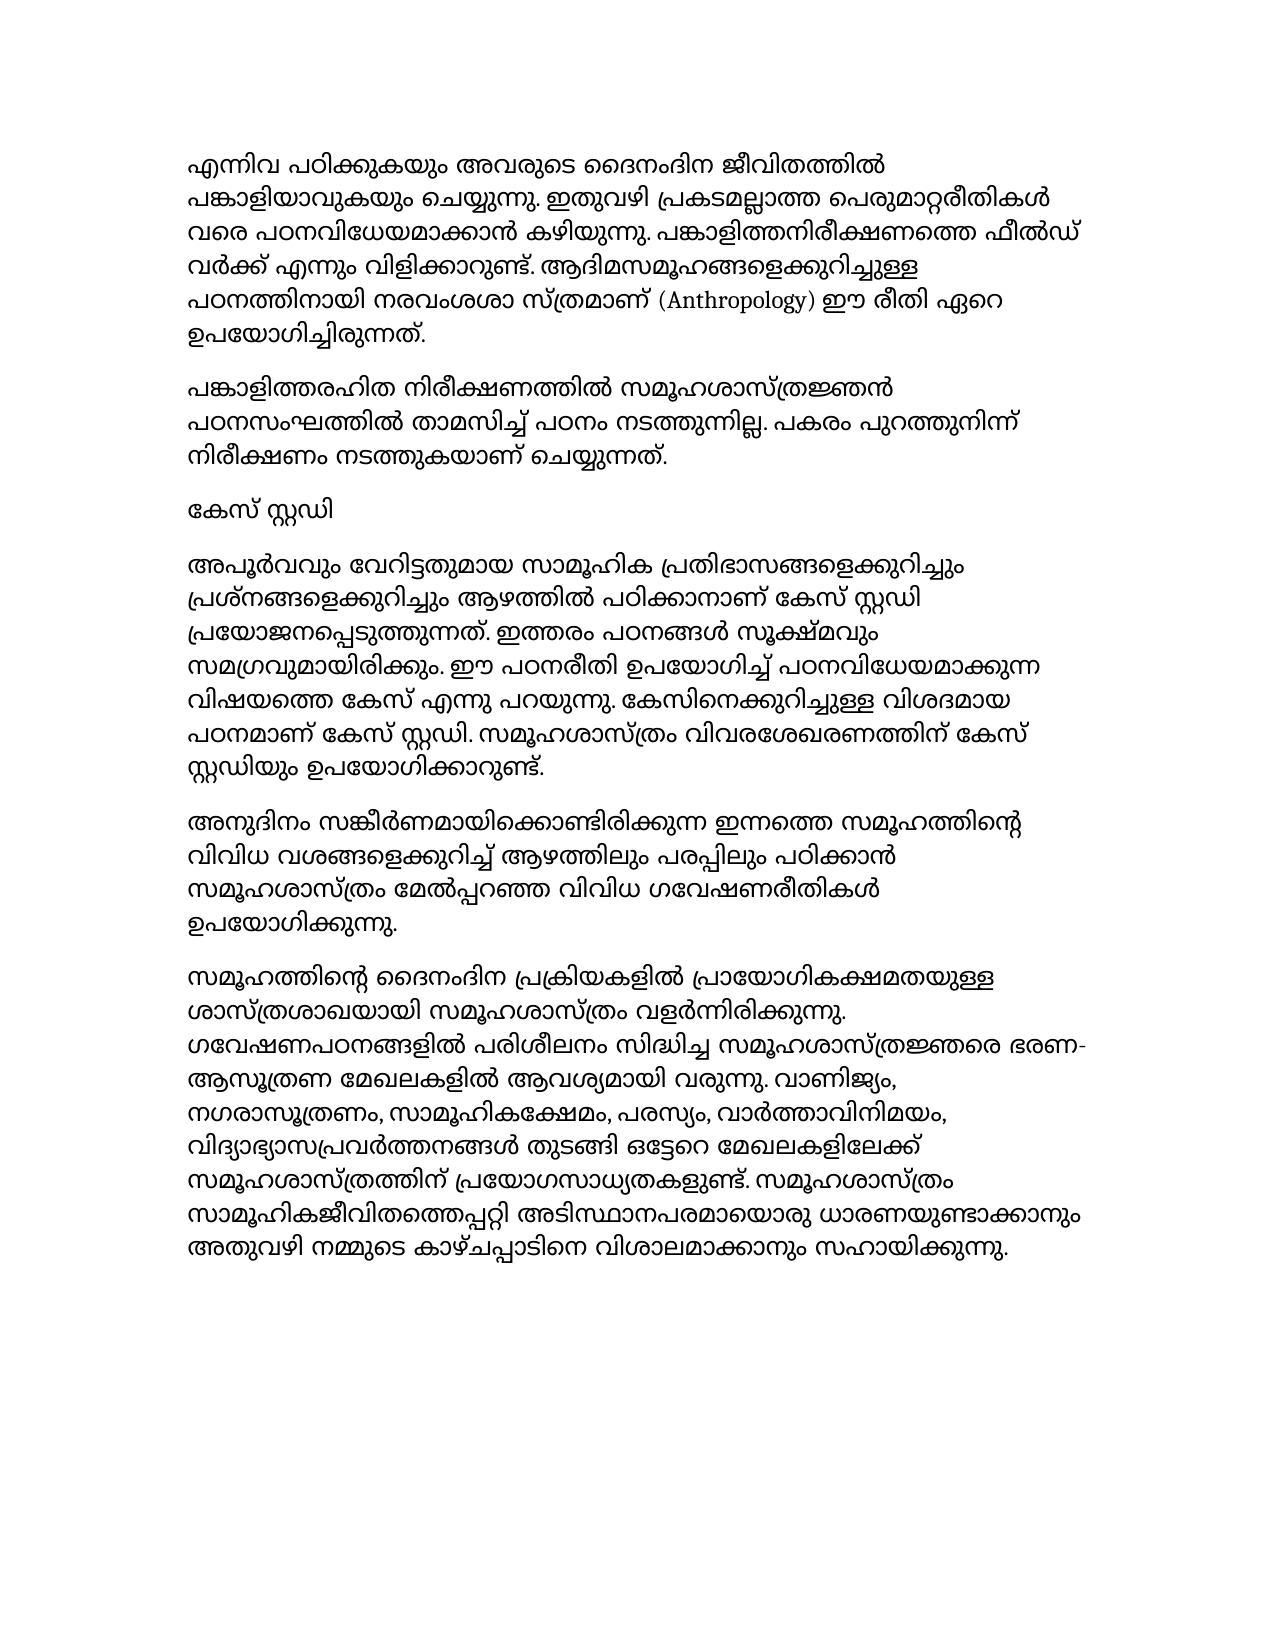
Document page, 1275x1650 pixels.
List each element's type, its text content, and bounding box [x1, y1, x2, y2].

text അപൂർവവും വേറിട്ടതുമായ സാമൂഹിക പ്രതിഭാസങ്ങളെക്കുറിച്ചും പ്രശ്നങ്ങളെക്കുറിച്ചും ആഴത്തിൽ പഠിക്കാനാണ് കേസ് സ്റ്റഡി പ്രയോജനപ്പെടുത്തുന്നത്. ഇത്തരം പഠനങ്ങൾ സൂക്ഷ്മവും സമഗ്രവുമായിരിക്കും. ഈ പഠനരീതി ഉപയോഗിച്ച് പഠനവിധേയമാക്കുന്ന വിഷയത്തെ കേസ് എന്നു പറയുന്നു. കേസിനെക്കുറിച്ചുള്ള വിശദമായ പഠനമാണ് കേസ് സ്റ്റഡി. സമൂഹശാസ്ത്രം വിവരശേഖരണത്തിന് കേസ് സ്റ്റഡിയും ഉപയോഗിക്കാറുണ്ട്. [187, 550, 1087, 782]
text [187, 150, 1087, 348]
text പങ്കാളിത്തരഹിത നിരീക്ഷണത്തിൽ സമൂഹശാസ്ത്രജ്ഞൻ പഠനസംഘത്തിൽ താമസിച്ച് പഠനം നടത്തുന്നില്ല. പകരം പുറത്തുനിന്ന് നിരീക്ഷണം നടത്തുകയാണ് ചെയ്യുന്നത്. [187, 374, 1087, 471]
text കേസ് സ്റ്റഡി [187, 496, 1087, 525]
text സമൂഹത്തിന്റെ ദൈനംദിന പ്രക്രിയകളിൽ പ്രായോഗികക്ഷമതയുള്ള ശാസ്ത്രശാഖയായി സമൂഹശാസ്ത്രം വളർന്നിരിക്കുന്നു. ഗവേഷണപഠനങ്ങളിൽ പരിശീലനം സിദ്ധിച്ച സമൂഹശാസ്ത്രജ്ഞരെ ഭരണ- ആസൂത്രണ മേഖലകളിൽ ആവശ്യമായി വരുന്നു. വാണിജ്യം, നഗരാസൂത്രണം, സാമൂഹികക്ഷേമം, പരസ്യം, വാർത്താവിനിമയം, വിദ്യാഭ്യാസപ്രവർത്തനങ്ങൾ തുടങ്ങി ഒട്ടേറെ മേഖലകളിലേക്ക് സമൂഹശാസ്ത്രത്തിന് പ്രയോഗസാധ്യതകളുണ്ട്. സമൂഹശാസ്ത്രം സാമൂഹികജീവിതത്തെപ്പറ്റി അടിസ്ഥാനപരമായൊരു ധാരണയുണ്ടാക്കാനും അതുവഴി നമ്മുടെ കാഴ്ചപ്പാടിനെ വിശാലമാക്കാനും സഹായിക്കുന്നു. [187, 963, 1087, 1262]
text അനുദിനം സങ്കീർണമായിക്കൊണ്ടിരിക്കുന്ന ഇന്നത്തെ സമൂഹത്തിന്റെ വിവിധ വശങ്ങളെക്കുറിച്ച് ആഴത്തിലും പരപ്പിലും പഠിക്കാൻ സമൂഹശാസ്ത്രം മേൽപ്പറഞ്ഞ വിവിധ ഗവേഷണരീതികൾ ഉപയോഗിക്കുന്നു. [187, 807, 1087, 937]
